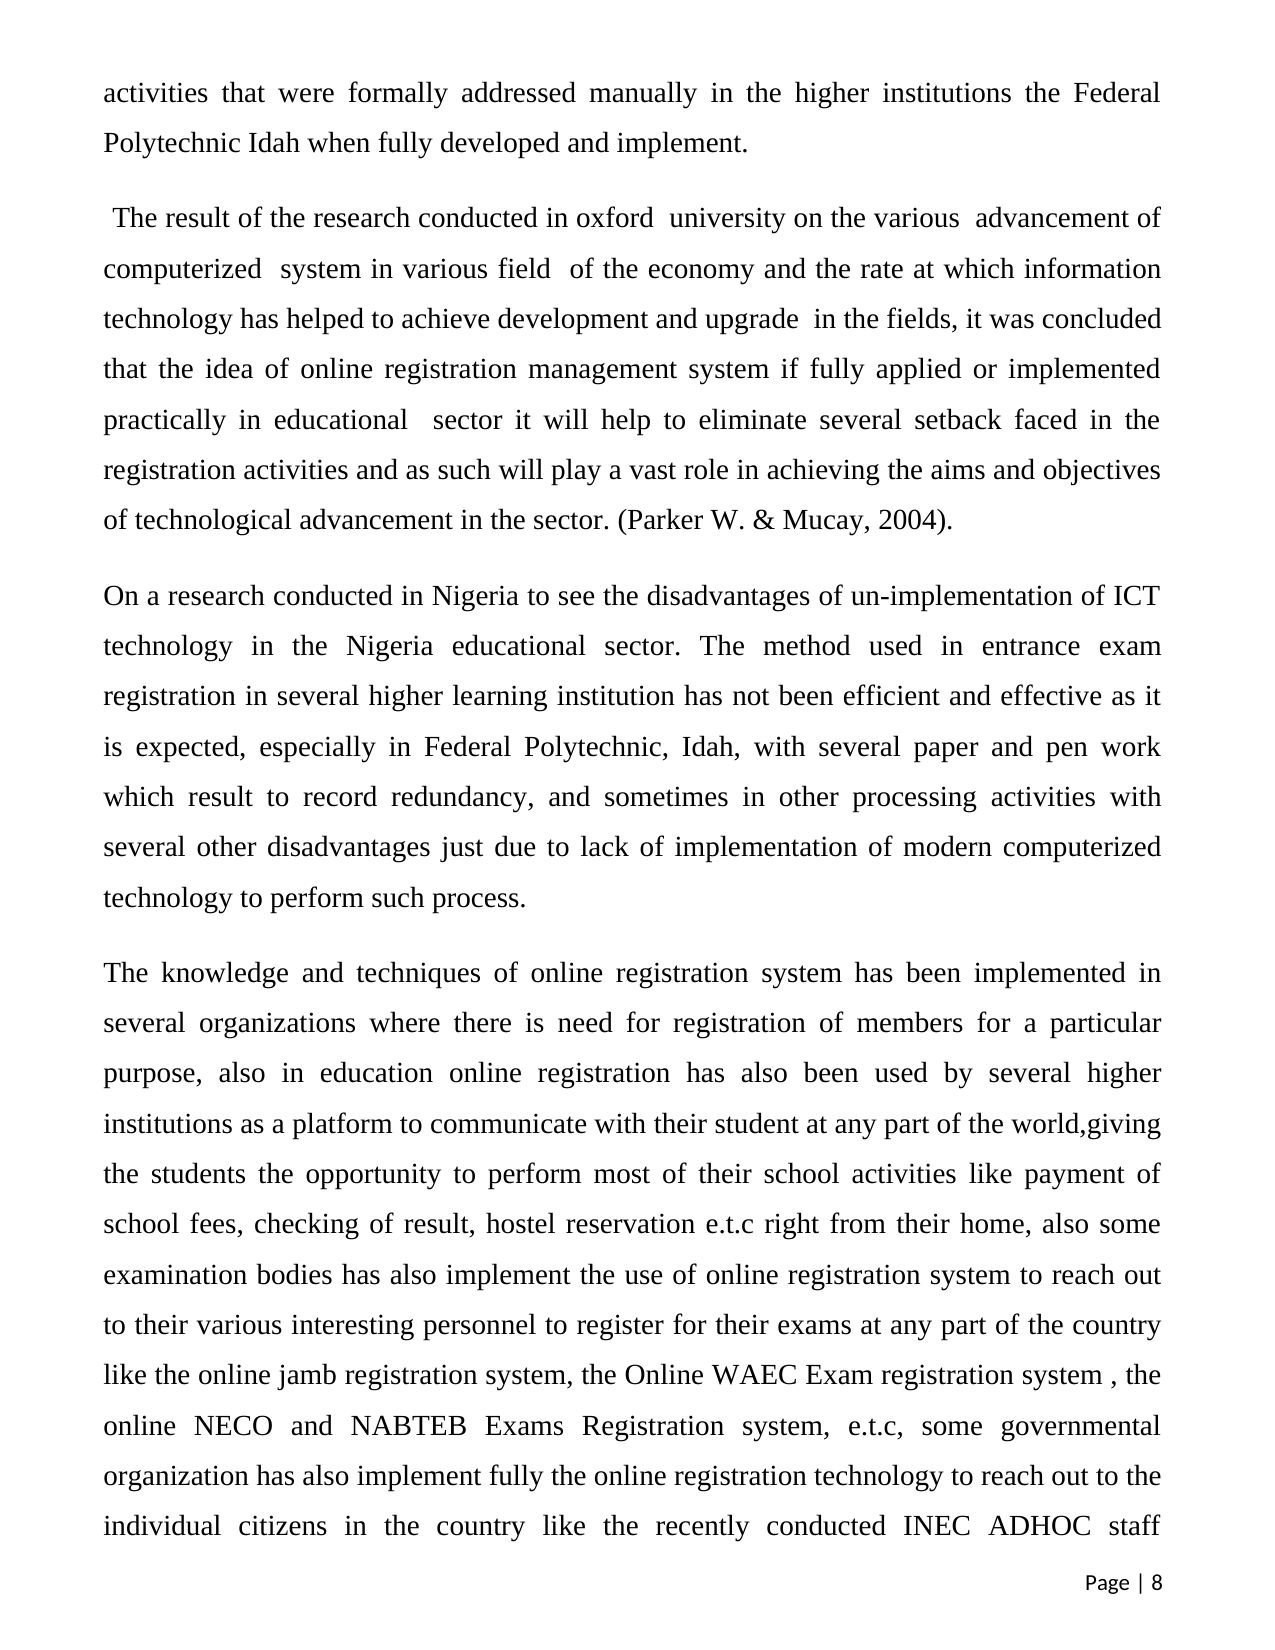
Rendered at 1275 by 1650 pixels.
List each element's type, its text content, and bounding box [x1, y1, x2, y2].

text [103, 955, 1162, 1542]
text On a research conducted in Nigeria to see the disadvantages of un-implementation of ICT technology in the Nigeria educational sector. The method used in entrance exam registration in several higher learning institution has not been efficient and effective as it is expected, especially in Federal Polytechnic, Idah, with several paper and pen work which result to record redundancy, and sometimes in other processing activities with several other disadvantages just due to lack of implementation of modern computerized technology to perform such process. [103, 578, 1162, 913]
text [103, 75, 1162, 159]
text The result of the research conducted in oxford university on the various advancement of computerized system in various field of the economy and the rate at which information technology has helped to achieve development and upgrade in the fields, it was concluded that the idea of online registration management system if fully applied or implemented practically in educational sector it will help to eliminate several setback faced in the registration activities and as such will play a vast role in achieving the aims and objectives of technological advancement in the sector. (Parker W. & Mucay, 2004). [103, 201, 1162, 536]
